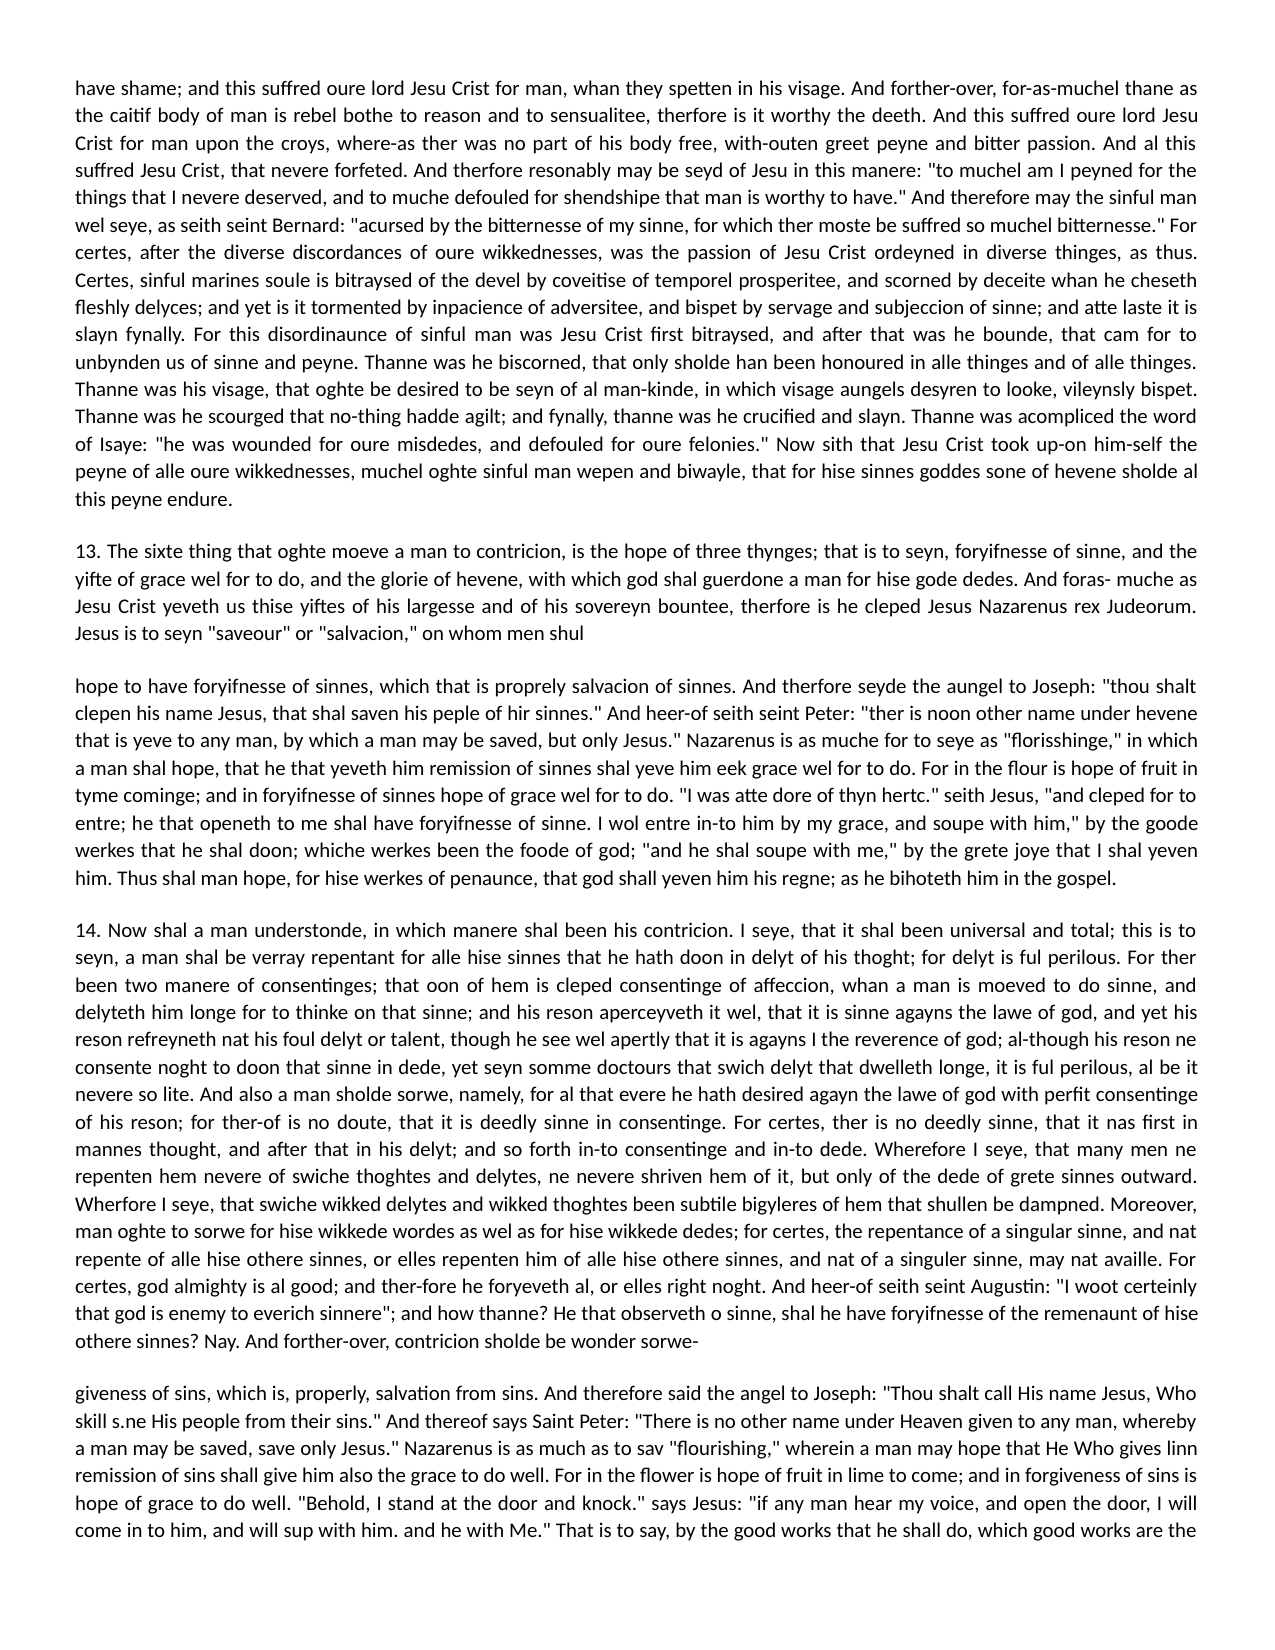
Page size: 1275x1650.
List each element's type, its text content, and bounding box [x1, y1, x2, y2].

text 13. The sixte thing that oghte moeve a man to contricion, is the hope of three thynges; that is to seyn, foryifnesse of sinne, and the yifte of grace wel for to do, and the glorie of hevene, with which god shal guerdone a man for hise gode dedes. And foras- muche as Jesu Crist yeveth us thise yiftes of his largesse and of his sovereyn bountee, therfore is he cleped Jesus Nazarenus rex Judeorum. Jesus is to seyn "saveour" or "salvacion," on whom men shul [75, 538, 1200, 646]
text hope to have foryifnesse of sinnes, which that is proprely salvacion of sinnes. And therfore seyde the aungel to Joseph: "thou shalt clepen his name Jesus, that shal saven his peple of hir sinnes." And heer-of seith seint Peter: "ther is noon other name under hevene that is yeve to any man, by which a man may be saved, but only Jesus." Nazarenus is as muche for to seye as "florisshinge," in which a man shal hope, that he that yeveth him remission of sinnes shal yeve him eek grace wel for to do. For in the flour is hope of fruit in tyme cominge; and in foryifnesse of sinnes hope of grace wel for to do. "I was atte dore of thyn hertc." seith Jesus, "and cleped for to entre; he that openeth to me shal have foryifnesse of sinne. I wol entre in-to him by my grace, and soupe with him," by the goode werkes that he shal doon; whiche werkes been the foode of god; "and he shal soupe with me," by the grete joye that I shal yeven him. Thus shal man hope, for hise werkes of penaunce, that god shall yeven him his regne; as he bihoteth him in the gospel. [75, 673, 1200, 890]
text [75, 75, 1200, 511]
text 14. Now shal a man understonde, in which manere shal been his contricion. I seye, that it shal been universal and total; this is to seyn, a man shal be verray repentant for alle hise sinnes that he hath doon in delyt of his thoght; for delyt is ful perilous. For ther been two manere of consentinges; that oon of hem is cleped consentinge of affeccion, whan a man is moeved to do sinne, and delyteth him longe for to thinke on that sinne; and his reson aperceyveth it wel, that it is sinne agayns the lawe of god, and yet his reson refreyneth nat his foul delyt or talent, though he see wel apertly that it is agayns I the reverence of god; al-though his reson ne consente noght to doon that sinne in dede, yet seyn somme doctours that swich delyt that dwelleth longe, it is ful perilous, al be it nevere so lite. And also a man sholde sorwe, namely, for al that evere he hath desired agayn the lawe of god with perfit consentinge of his reson; for ther-of is no doute, that it is deedly sinne in consentinge. For certes, ther is no deedly sinne, that it nas first in mannes thought, and after that in his delyt; and so forth in-to consentinge and in-to dede. Wherefore I seye, that many men ne repenten hem nevere of swiche thoghtes and delytes, ne nevere shriven hem of it, but only of the dede of grete sinnes outward. Wherfore I seye, that swiche wikked delytes and wikked thoghtes been subtile bigyleres of hem that shullen be dampned. Moreover, man oghte to sorwe for hise wikkede wordes as wel as for hise wikkede dedes; for certes, the repentance of a singular sinne, and nat repente of alle hise othere sinnes, or elles repenten him of alle hise othere sinnes, and nat of a singuler sinne, may nat availle. For certes, god almighty is al good; and ther-fore he foryeveth al, or elles right noght. And heer-of seith seint Augustin: "I woot certeinly that god is enemy to everich sinnere"; and how thanne? He that observeth o sinne, shal he have foryifnesse of the remenaunt of hise othere sinnes? Nay. And forther-over, contricion sholde be wonder sorwe- [75, 917, 1200, 1353]
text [75, 1380, 1200, 1543]
